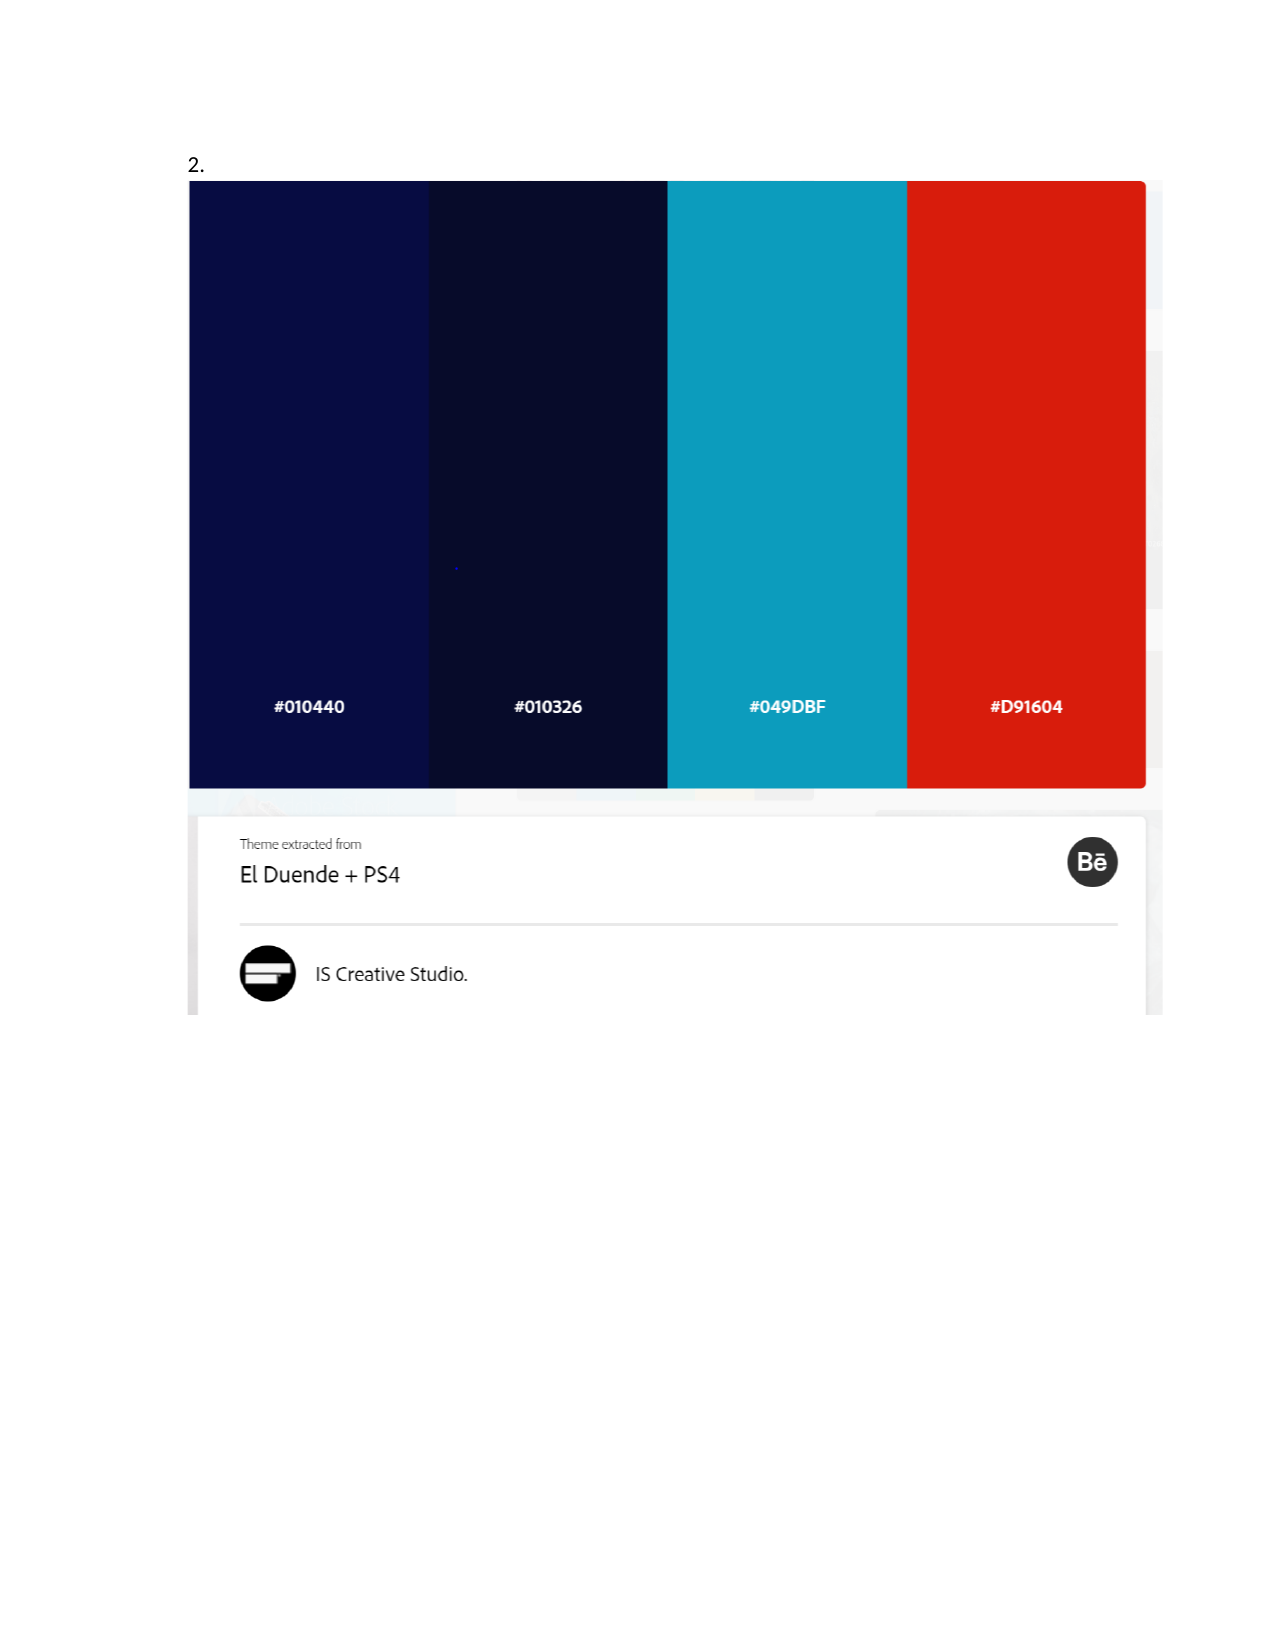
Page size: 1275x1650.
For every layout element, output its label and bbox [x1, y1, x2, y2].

picture [187, 180, 1163, 1015]
picture [750, 701, 820, 712]
